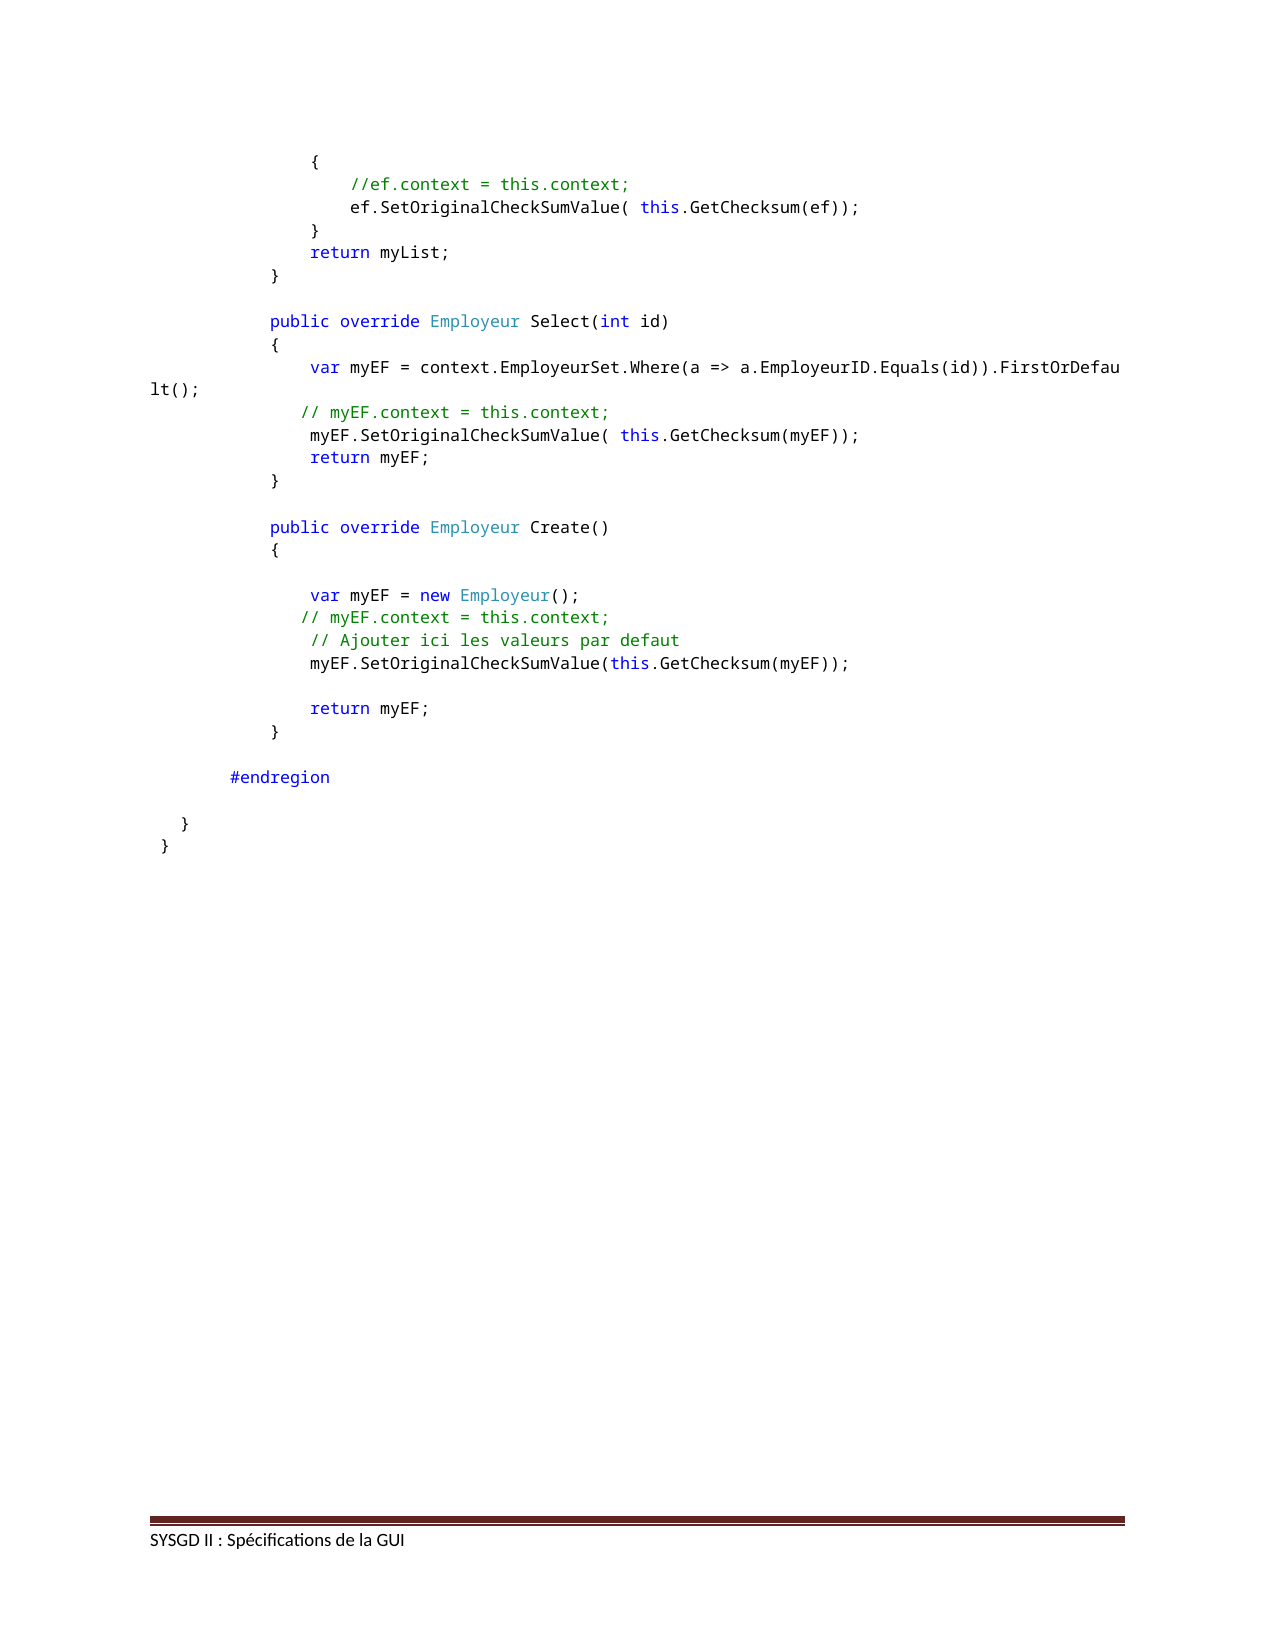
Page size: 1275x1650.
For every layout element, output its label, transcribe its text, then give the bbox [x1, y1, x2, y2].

text ef.SetOriginalCheckSumValue( this.GetChecksum(ef)); [150, 195, 1125, 218]
text var myEF = new Employeur(); [150, 583, 1125, 606]
text return myEF; [150, 446, 1125, 469]
text //ef.context = this.context; [150, 173, 1125, 195]
text return myList; [150, 241, 1125, 263]
text public override Employeur Select(int id) [150, 310, 1125, 333]
text // Ajouter ici les valeurs par defaut [150, 629, 1125, 651]
text #endregion [150, 766, 1125, 789]
text var myEF = context.EmployeurSet.Where(a => a.EmployeurID.Equals(id)).FirstOrDefault(); [150, 355, 1125, 401]
text } [150, 811, 1125, 834]
text } [150, 263, 1125, 286]
text { [150, 333, 1125, 355]
text } [150, 469, 1125, 492]
text myEF.SetOriginalCheckSumValue( this.GetChecksum(myEF)); [150, 423, 1125, 446]
text } [150, 719, 1125, 742]
text public override Employeur Create() [150, 515, 1125, 538]
text } [150, 218, 1125, 241]
text { [150, 150, 1125, 173]
text // myEF.context = this.context; [150, 606, 1125, 629]
text // myEF.context = this.context; [150, 401, 1125, 423]
text myEF.SetOriginalCheckSumValue(this.GetChecksum(myEF)); [150, 651, 1125, 674]
text } [150, 834, 1125, 857]
text return myEF; [150, 697, 1125, 719]
text { [150, 538, 1125, 561]
